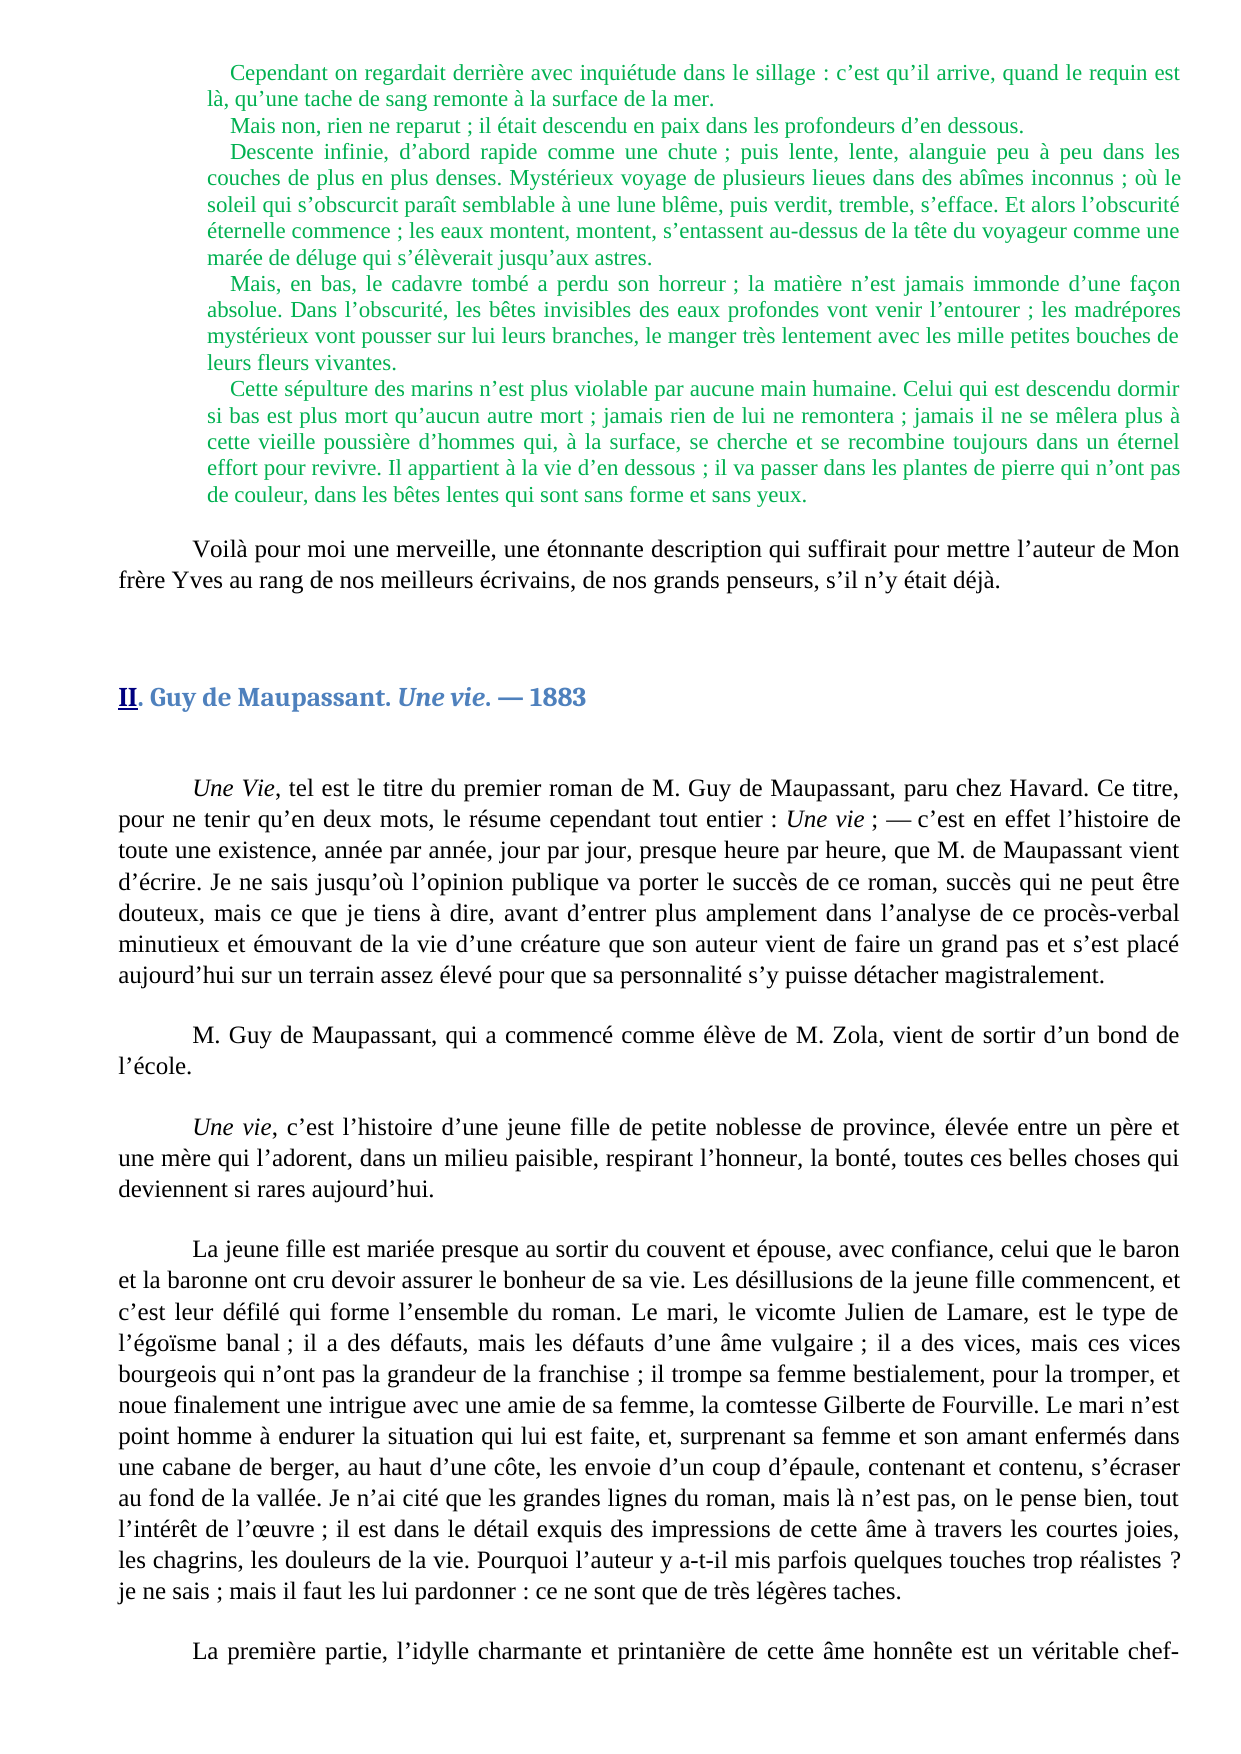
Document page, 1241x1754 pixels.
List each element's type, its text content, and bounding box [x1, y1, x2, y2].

text M. Guy de Maupassant, qui a commencé comme élève de M. Zola, vient de sortir d’un bond de l’école. [118, 1018, 1181, 1080]
text Mais, en bas, le cadavre tombé a perdu son horreur ; la matière n’est jamais immonde d’une façon absolue. Dans l’obscurité, les bêtes invisibles des eaux profondes vont venir l’entourer ; les madrépores mystérieux vont pousser sur lui leurs branches, le manger très lentement avec les mille petites bouches de leurs fleurs vivantes. [207, 270, 1181, 375]
text La jeune fille est mariée presque au sortir du couvent et épouse, avec confiance, celui que le baron et la baronne ont cru devoir assurer le bonheur de sa vie. Les désillusions de la jeune fille commencent, et c’est leur défilé qui forme l’ensemble du roman. Le mari, le vicomte Julien de Lamare, est le type de l’égoïsme banal ; il a des défauts, mais les défauts d’une âme vulgaire ; il a des vices, mais ces vices bourgeois qui n’ont pas la grandeur de la franchise ; il trompe sa femme bestialement, pour la tromper, et noue finalement une intrigue avec une amie de sa femme, la comtesse Gilberte de Fourville. Le mari n’est point homme à endurer la situation qui lui est faite, et, surprenant sa femme et son amant enfermés dans une cabane de berger, au haut d’une côte, les envoie d’un coup d’épaule, contenant et contenu, s’écraser au fond de la vallée. Je n’ai cité que les grandes lignes du roman, mais là n’est pas, on le pense bien, tout l’intérêt de l’œuvre ; il est dans le détail exquis des impressions de cette âme à travers les courtes joies, les chagrins, les douleurs de la vie. Pourquoi l’auteur y a-t-il mis parfois quelques touches trop réalistes ? je ne sais ; mais il faut les lui pardonner : ce ne sont que de très légères taches. [118, 1232, 1181, 1605]
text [118, 1634, 1181, 1665]
text Voilà pour moi une merveille, une étonnante description qui suffirait pour mettre l’auteur de Mon frère Yves au rang de nos meilleurs écrivains, de nos grands penseurs, s’il n’y était déjà. [118, 532, 1181, 594]
text Mais non, rien ne reparut ; il était descendu en paix dans les profondeurs d’en dessous. [207, 112, 1181, 138]
text Une vie, c’est l’histoire d’une jeune fille de petite noblesse de province, élevée entre un père et une mère qui l’adorent, dans un milieu paisible, respirant l’honneur, la bonté, toutes ces belles choses qui deviennent si rares aujourd’hui. [118, 1109, 1181, 1203]
subtitle II. Guy de Maupassant. Une vie. — 1883 [118, 682, 1181, 713]
text Cette sépulture des marins n’est plus violable par aucune main humaine. Celui qui est descendu dormir si bas est plus mort qu’aucun autre mort ; jamais rien de lui ne remontera ; jamais il ne se mêlera plus à cette vieille poussière d’hommes qui, à la surface, se cherche et se recombine toujours dans un éternel effort pour revivre. Il appartient à la vie d’en dessous ; il va passer dans les plantes de pierre qui n’ont pas de couleur, dans les bêtes lentes qui sont sans forme et sans yeux. [207, 375, 1181, 507]
text Une Vie, tel est le titre du premier roman de M. Guy de Maupassant, paru chez Havard. Ce titre, pour ne tenir qu’en deux mots, le résume cependant tout entier : Une vie ; — c’est en effet l’histoire de toute une existence, année par année, jour par jour, presque heure par heure, que M. de Maupassant vient d’écrire. Je ne sais jusqu’où l’opinion publique va porter le succès de ce roman, succès qui ne peut être douteux, mais ce que je tiens à dire, avant d’entrer plus amplement dans l’analyse de ce procès-verbal minutieux et émouvant de la vie d’une créature que son auteur vient de faire un grand pas et s’est placé aujourd’hui sur un terrain assez élevé pour que sa personnalité s’y puisse détacher magistralement. [118, 771, 1181, 988]
text Cependant on regardait derrière avec inquiétude dans le sillage : c’est qu’il arrive, quand le requin est là, qu’une tache de sang remonte à la surface de la mer. [207, 59, 1181, 112]
text Descente infinie, d’abord rapide comme une chute ; puis lente, lente, alanguie peu à peu dans les couches de plus en plus denses. Mystérieux voyage de plusieurs lieues dans des abîmes inconnus ; où le soleil qui s’obscurcit paraît semblable à une lune blême, puis verdit, tremble, s’efface. Et alors l’obscurité éternelle commence ; les eaux montent, montent, s’entassent au-dessus de la tête du voyageur comme une marée de déluge qui s’élèverait jusqu’aux astres. [207, 138, 1181, 270]
